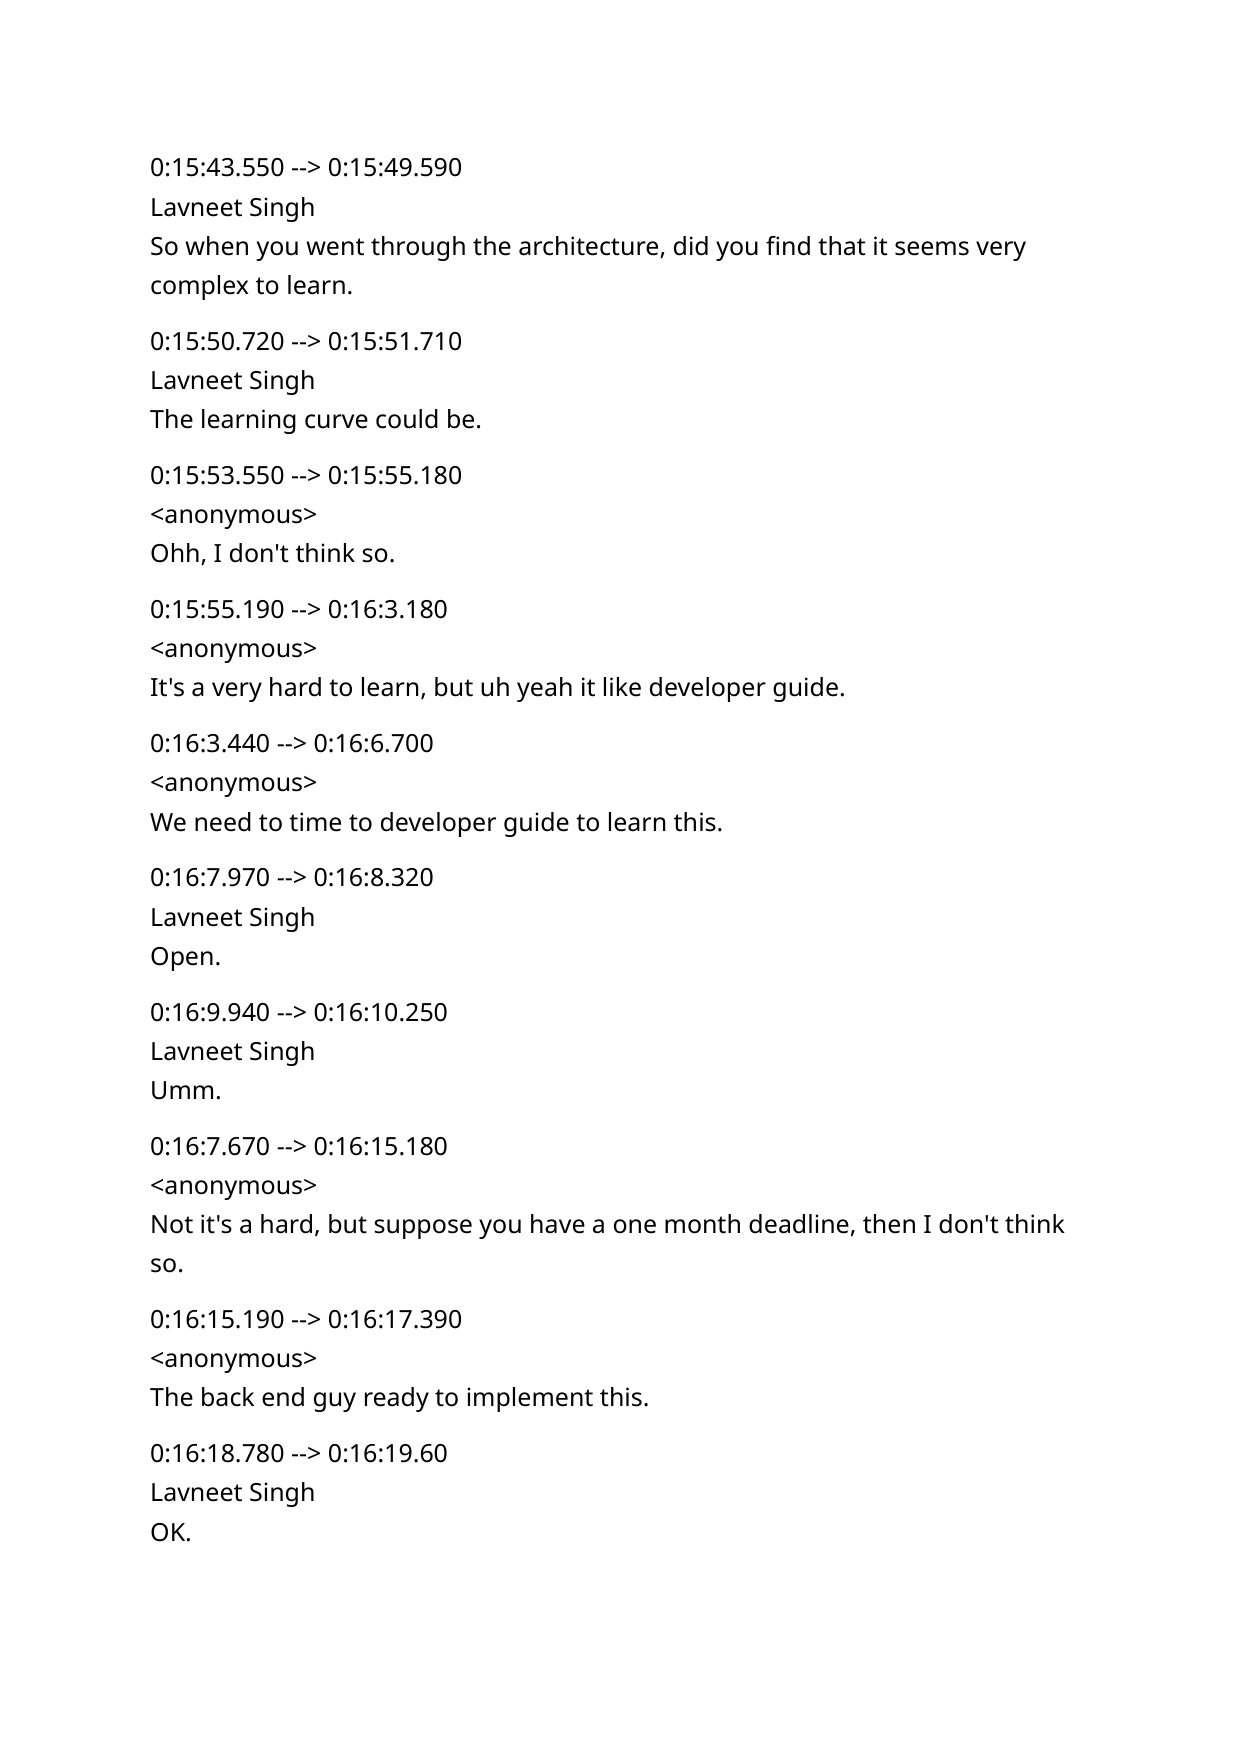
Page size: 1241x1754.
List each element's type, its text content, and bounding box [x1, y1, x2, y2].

text 0:16:3.440 --> 0:16:6.700 <anonymous> We need to time to developer guide to learn this. [150, 726, 1090, 838]
text 0:15:55.190 --> 0:16:3.180 <anonymous> It's a very hard to learn, but uh yeah it like developer guide. [150, 592, 1090, 704]
text 0:16:18.780 --> 0:16:19.60 Lavneet Singh OK. [150, 1436, 1090, 1548]
text 0:16:9.940 --> 0:16:10.250 Lavneet Singh Umm. [150, 994, 1090, 1107]
text 0:15:53.550 --> 0:15:55.180 <anonymous> Ohh, I don't think so. [150, 457, 1090, 570]
text 0:16:7.670 --> 0:16:15.180 <anonymous> Not it's a hard, but suppose you have a one month deadline, then I don't think so. [150, 1128, 1090, 1280]
text 0:15:50.720 --> 0:15:51.710 Lavneet Singh The learning curve could be. [150, 323, 1090, 436]
text 0:16:15.190 --> 0:16:17.390 <anonymous> The back end guy ready to implement this. [150, 1302, 1090, 1414]
text 0:15:43.550 --> 0:15:49.590 Lavneet Singh So when you went through the architecture, did you find that it seems very complex to learn. [150, 150, 1090, 302]
text 0:16:7.970 --> 0:16:8.320 Lavneet Singh Open. [150, 860, 1090, 972]
